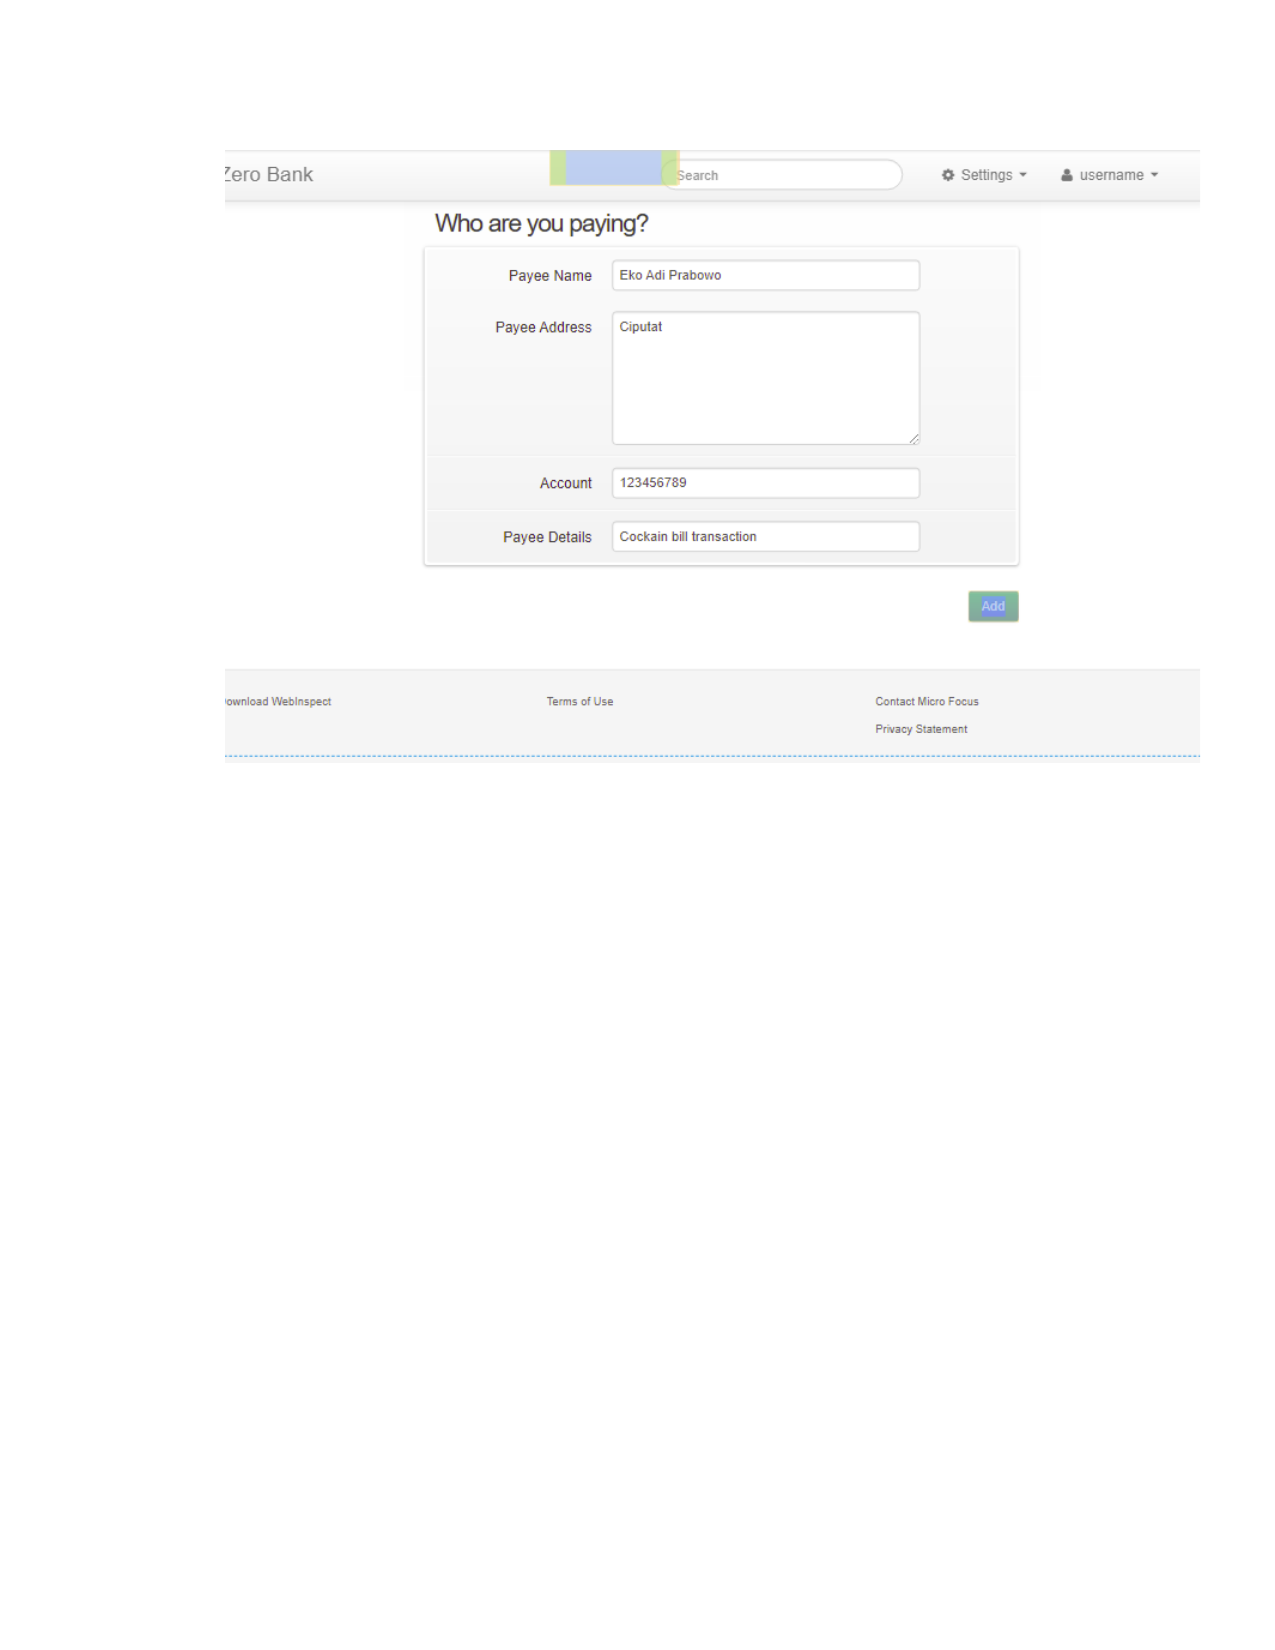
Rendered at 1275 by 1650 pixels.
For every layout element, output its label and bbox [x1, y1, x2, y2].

picture [225, 150, 1200, 763]
